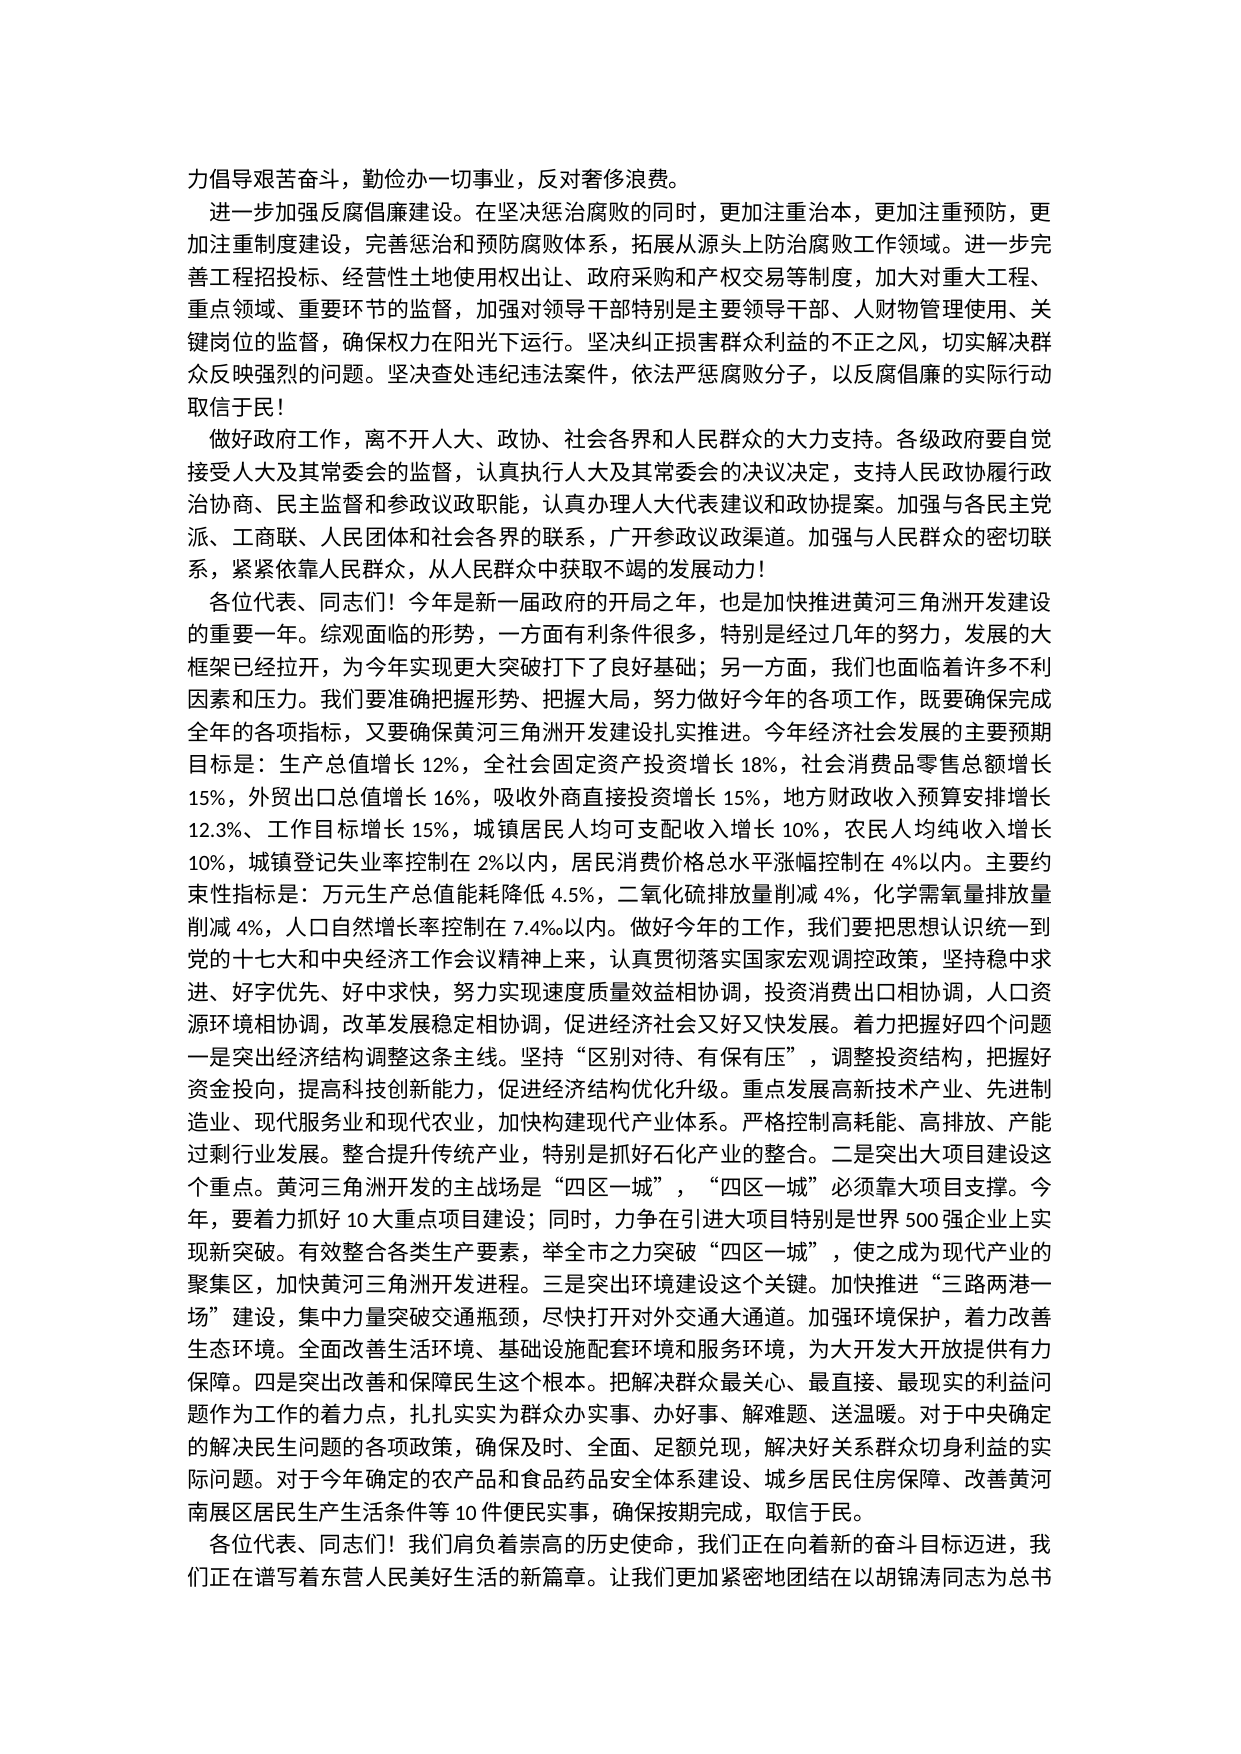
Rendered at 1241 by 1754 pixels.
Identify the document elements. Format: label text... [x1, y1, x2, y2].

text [187, 1527, 1053, 1592]
text 各位代表、同志们！今年是新一届政府的开局之年，也是加快推进黄河三角洲开发建设的重要一年。综观面临的形势，一方面有利条件很多，特别是经过几年的努力，发展的大框架已经拉开，为今年实现更大突破打下了良好基础；另一方面，我们也面临着许多不利因素和压力。我们要准确把握形势、把握大局，努力做好今年的各项工作，既要确保完成全年的各项指标，又要确保黄河三角洲开发建设扎实推进。今年经济社会发展的主要预期目标是：生产总值增长12%，全社会固定资产投资增长18%，社会消费品零售总额增长15%，外贸出口总值增长16%，吸收外商直接投资增长15%，地方财政收入预算安排增长12.3%、工作目标增长15%，城镇居民人均可支配收入增长10%，农民人均纯收入增长10%，城镇登记失业率控制在2%以内，居民消费价格总水平涨幅控制在4%以内。主要约束性指标是：万元生产总值能耗降低4.5%，二氧化硫排放量削减4%，化学需氧量排放量削减4%，人口自然增长率控制在7.4‰以内。做好今年的工作，我们要把思想认识统一到党的十七大和中央经济工作会议精神上来，认真贯彻落实国家宏观调控政策，坚持稳中求进、好字优先、好中求快，努力实现速度质量效益相协调，投资消费出口相协调，人口资源环境相协调，改革发展稳定相协调，促进经济社会又好又快发展。着力把握好四个问题。一是突出经济结构调整这条主线。坚持“区别对待、有保有压”，调整投资结构，把握好资金投向，提高科技创新能力，促进经济结构优化升级。重点发展高新技术产业、先进制造业、现代服务业和现代农业，加快构建现代产业体系。严格控制高耗能、高排放、产能过剩行业发展。整合提升传统产业，特别是抓好石化产业的整合。二是突出大项目建设这个重点。黄河三角洲开发的主战场是“四区一城”，“四区一城”必须靠大项目支撑。今年，要着力抓好10大重点项目建设；同时，力争在引进大项目特别是世界500强企业上实现新突破。有效整合各类生产要素，举全市之力突破“四区一城”，使之成为现代产业的聚集区，加快黄河三角洲开发进程。三是突出环境建设这个关键。加快推进“三路两港一场”建设，集中力量突破交通瓶颈，尽快打开对外交通大通道。加强环境保护，着力改善生态环境。全面改善生活环境、基础设施配套环境和服务环境，为大开发大开放提供有力保障。四是突出改善和保障民生这个根本。把解决群众最关心、最直接、最现实的利益问题作为工作的着力点，扎扎实实为群众办实事、办好事、解难题、送温暖。对于中央确定的解决民生问题的各项政策，确保及时、全面、足额兑现，解决好关系群众切身利益的实际问题。对于今年确定的农产品和食品药品安全体系建设、城乡居民住房保障、改善黄河南展区居民生产生活条件等10件便民实事，确保按期完成，取信于民。 [187, 584, 1053, 1527]
text 进一步加强反腐倡廉建设。在坚决惩治腐败的同时，更加注重治本，更加注重预防，更加注重制度建设，完善惩治和预防腐败体系，拓展从源头上防治腐败工作领域。进一步完善工程招投标、经营性土地使用权出让、政府采购和产权交易等制度，加大对重大工程、重点领域、重要环节的监督，加强对领导干部特别是主要领导干部、人财物管理使用、关键岗位的监督，确保权力在阳光下运行。坚决纠正损害群众利益的不正之风，切实解决群众反映强烈的问题。坚决查处违纪违法案件，依法严惩腐败分子，以反腐倡廉的实际行动取信于民！ [187, 194, 1053, 422]
text 做好政府工作，离不开人大、政协、社会各界和人民群众的大力支持。各级政府要自觉接受人大及其常委会的监督，认真执行人大及其常委会的决议决定，支持人民政协履行政治协商、民主监督和参政议政职能，认真办理人大代表建议和政协提案。加强与各民主党派、工商联、人民团体和社会各界的联系，广开参政议政渠道。加强与人民群众的密切联系，紧紧依靠人民群众，从人民群众中获取不竭的发展动力！ [187, 422, 1053, 584]
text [187, 162, 1053, 194]
